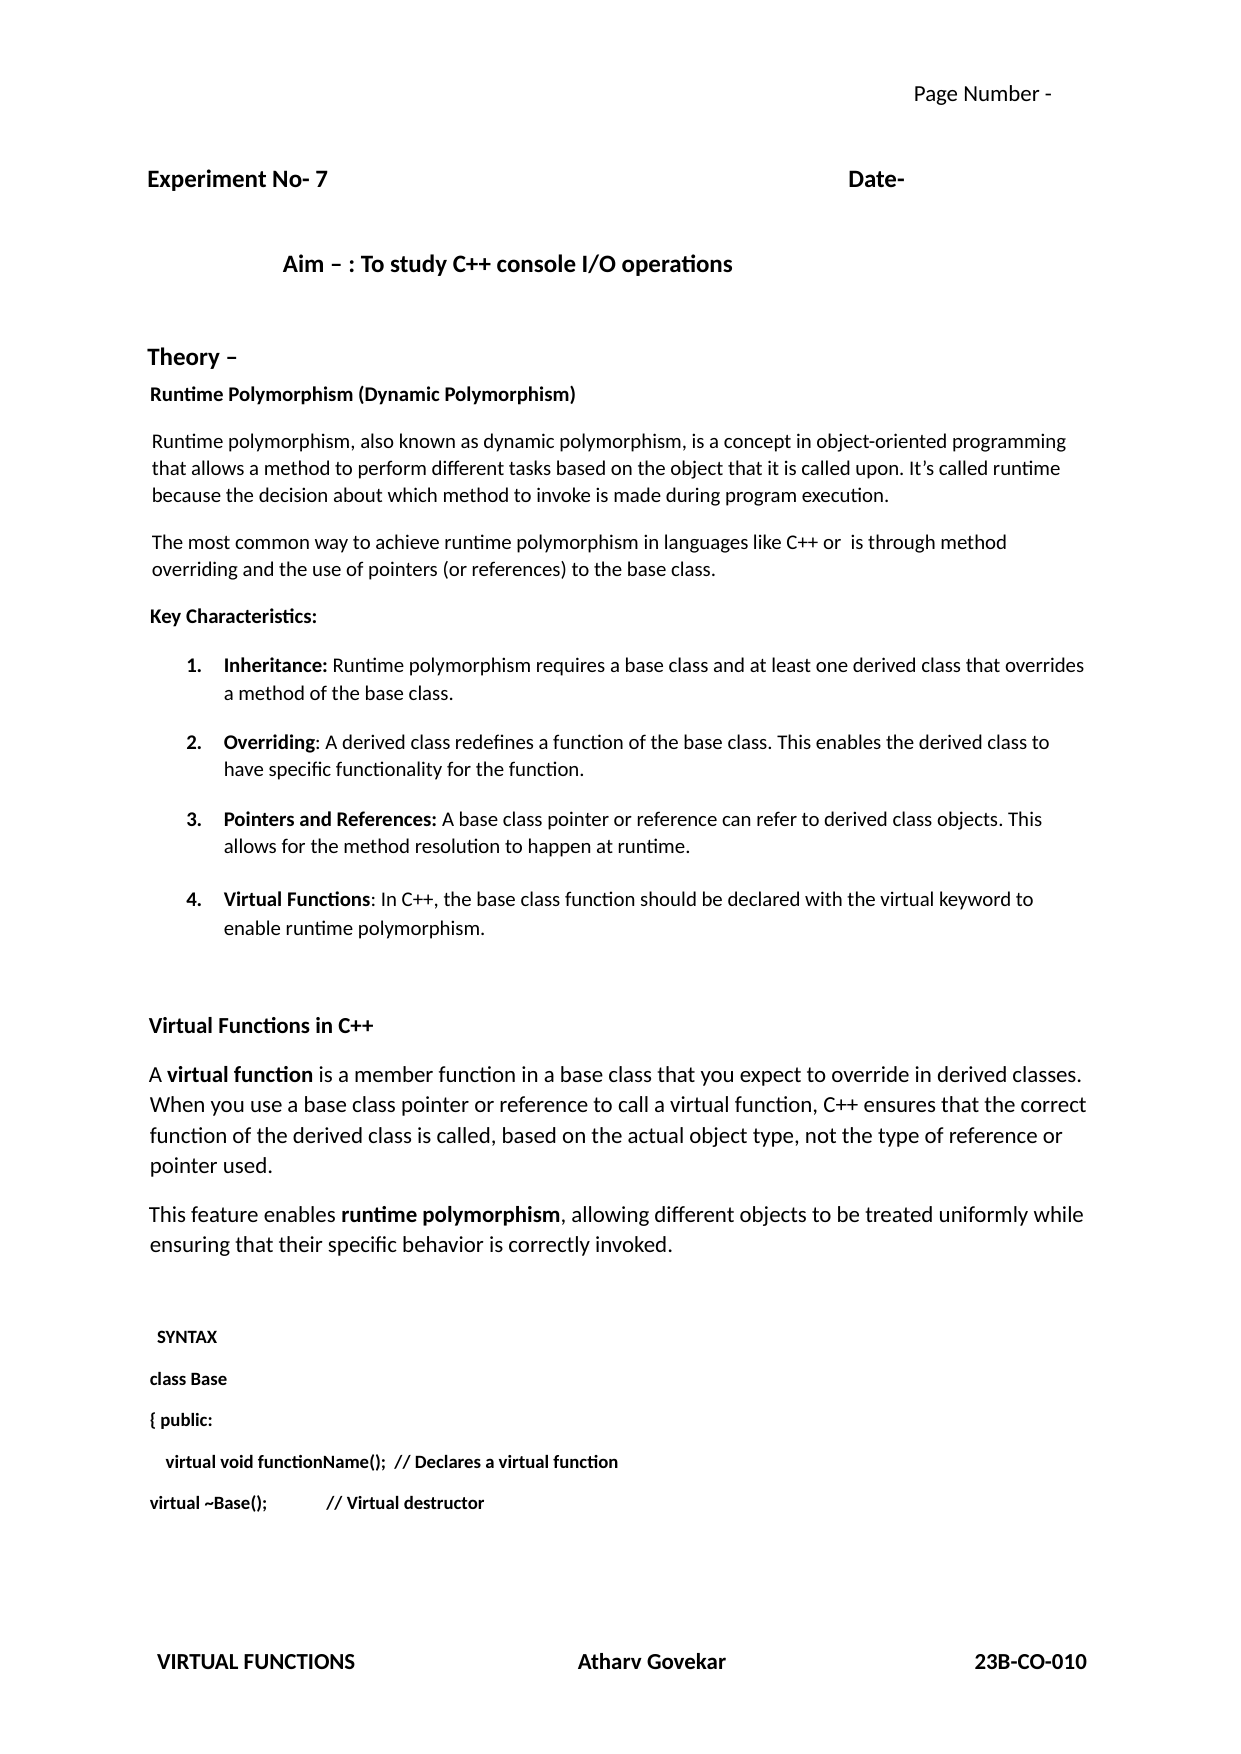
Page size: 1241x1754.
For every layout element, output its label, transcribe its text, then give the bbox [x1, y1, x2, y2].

text A virtual function is a member function in a base class that you expect to override in derived classes. When you use a base class pointer or reference to call a virtual function, C++ ensures that the correct function of the derived class is called, based on the actual object type, not the type of reference or pointer used. [148, 1060, 1094, 1179]
list Inheritance: Runtime polymorphism requires a base class and at least one derived class that overrides a method of the base class. [186, 653, 1094, 705]
text SYNTAX class Base { public: [148, 1325, 264, 1431]
text This feature enables runtime polymorphism, allowing different objects to be treated uniformly while ensuring that their specific behavior is correctly invoked. [148, 1200, 1094, 1258]
subtitle Virtual Functions in C++ [148, 1012, 1094, 1040]
text Runtime polymorphism, also known as dynamic polymorphism, is a concept in object-oriented programming that allows a method to perform different tasks based on the object that it is called upon. It’s called runtime because the decision about which method to invoke is made during program execution. [152, 428, 1094, 508]
text virtual void functionName(); // Declares a virtual function virtual ~Base(); // Virtual destructor [148, 1450, 675, 1514]
text The most common way to achieve runtime polymorphism in languages like C++ or is through method overriding and the use of pointers (or references) to the base class. [152, 529, 1094, 582]
list Overriding: A derived class redefines a function of the base class. This enables the derived class to have specific functionality for the function. [186, 729, 1094, 782]
list Pointers and References: A base class pointer or reference can refer to derived class objects. This allows for the method resolution to happen at runtime. [186, 806, 1094, 858]
subtitle Runtime Polymorphism (Dynamic Polymorphism) [150, 382, 1094, 407]
text Key Characteristics: [150, 603, 1094, 629]
list Virtual Functions: In C++, the base class function should be declared with the virtual keyword to enable runtime polymorphism. [186, 886, 1094, 941]
text Theory – [147, 341, 1094, 372]
text Experiment No- 7 Date- [147, 163, 1094, 193]
text Aim – : To study C++ console I/O operations [147, 248, 1094, 278]
